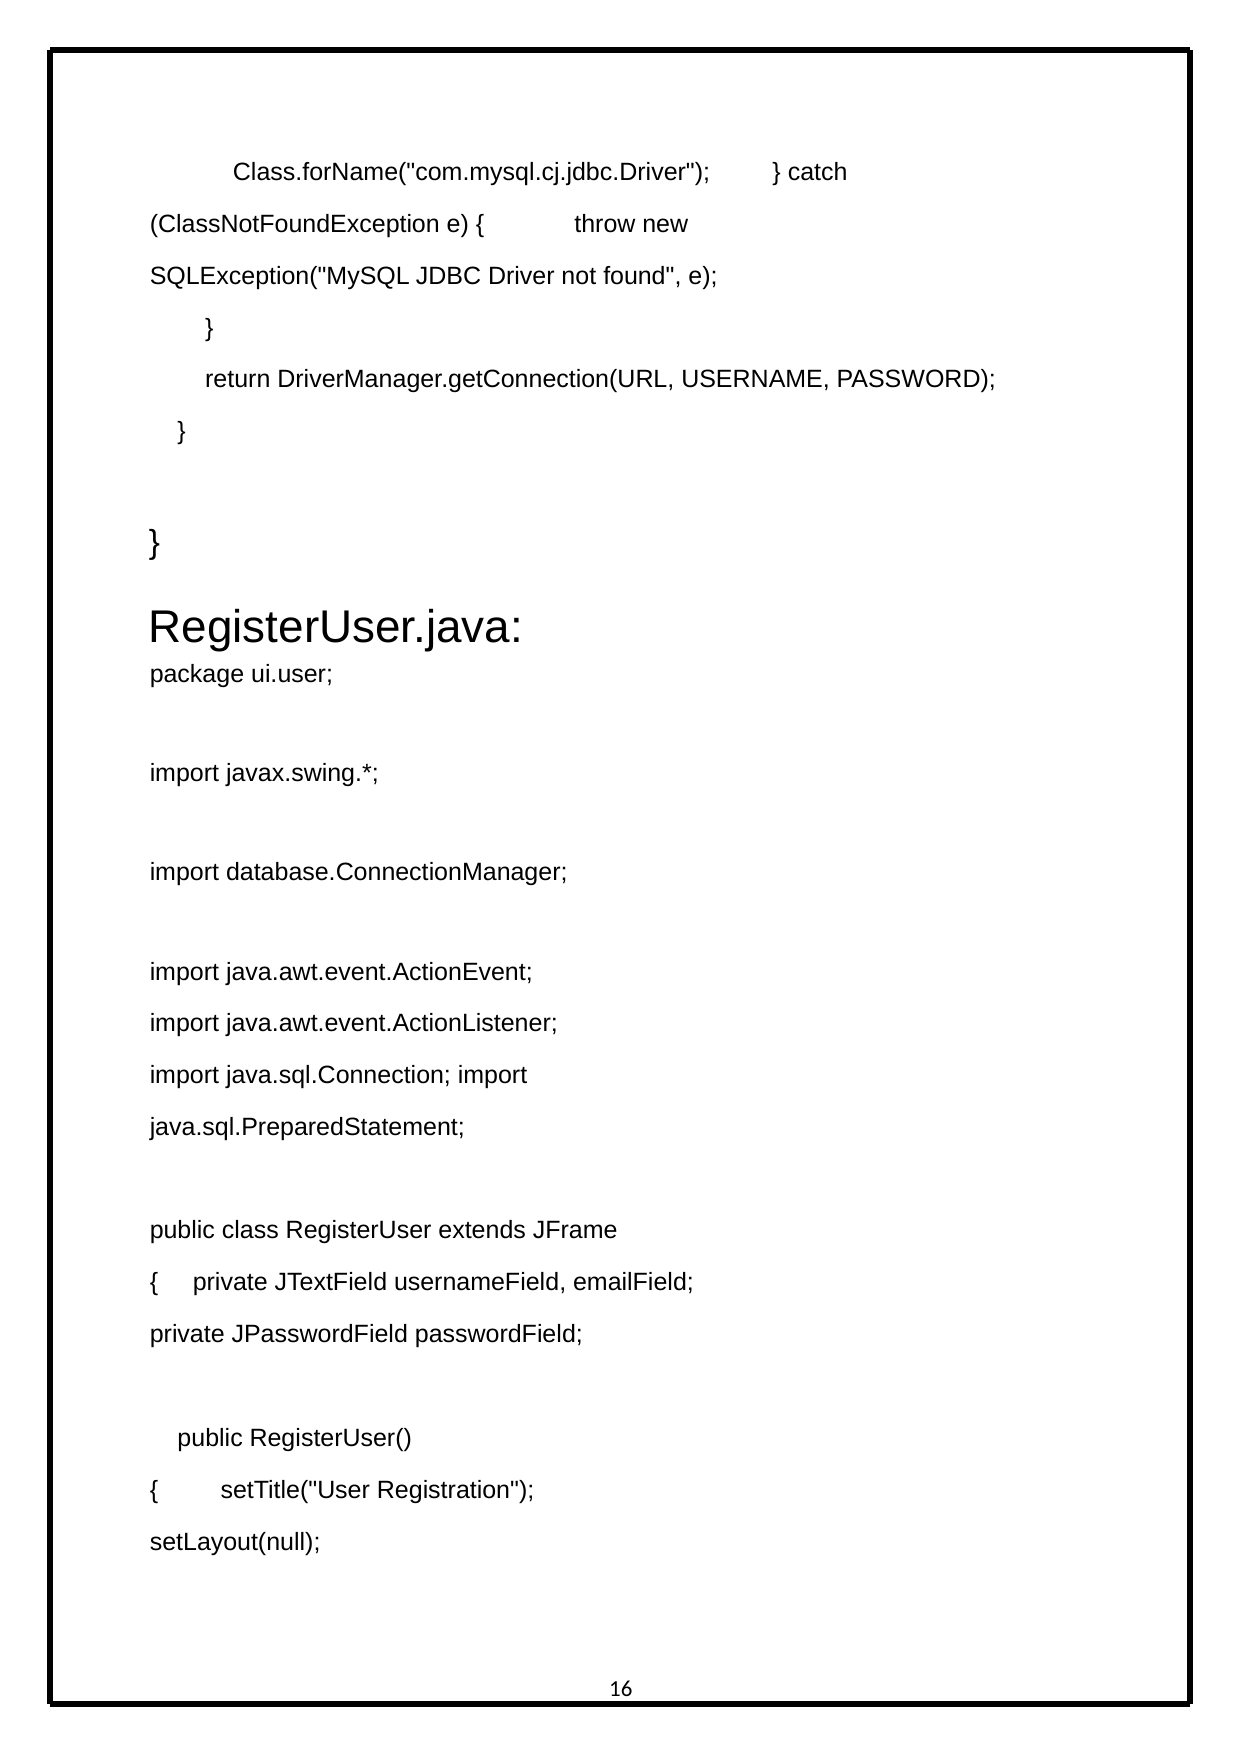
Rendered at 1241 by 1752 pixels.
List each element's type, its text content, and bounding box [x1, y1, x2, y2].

text Class.forName("com.mysql.cj.jdbc.Driver"); } catch (ClassNotFoundException e) { throw new SQLException("MySQL JDBC Driver not found", e); [149, 157, 923, 289]
text RegisterUser.java: [148, 600, 1107, 652]
text public class RegisterUser extends JFrame { private JTextField usernameField, emailField; private JPasswordField passwordField; [149, 1215, 716, 1348]
text import javax.swing.*; [149, 758, 1092, 787]
text } [149, 313, 1092, 341]
text return DriverManager.getConnection(URL, USERNAME, PASSWORD); [149, 364, 1092, 393]
text public RegisterUser() { setTitle("User Registration"); setLayout(null); [149, 1423, 585, 1556]
text } [149, 416, 1092, 444]
text import java.awt.event.ActionEvent; import java.awt.event.ActionListener; import java.sql.Connection; import java.sql.PreparedStatement; [149, 957, 559, 1140]
text package ui.user; [149, 659, 1092, 687]
text import database.ConnectionManager; [149, 857, 1092, 886]
text } [148, 522, 1107, 561]
